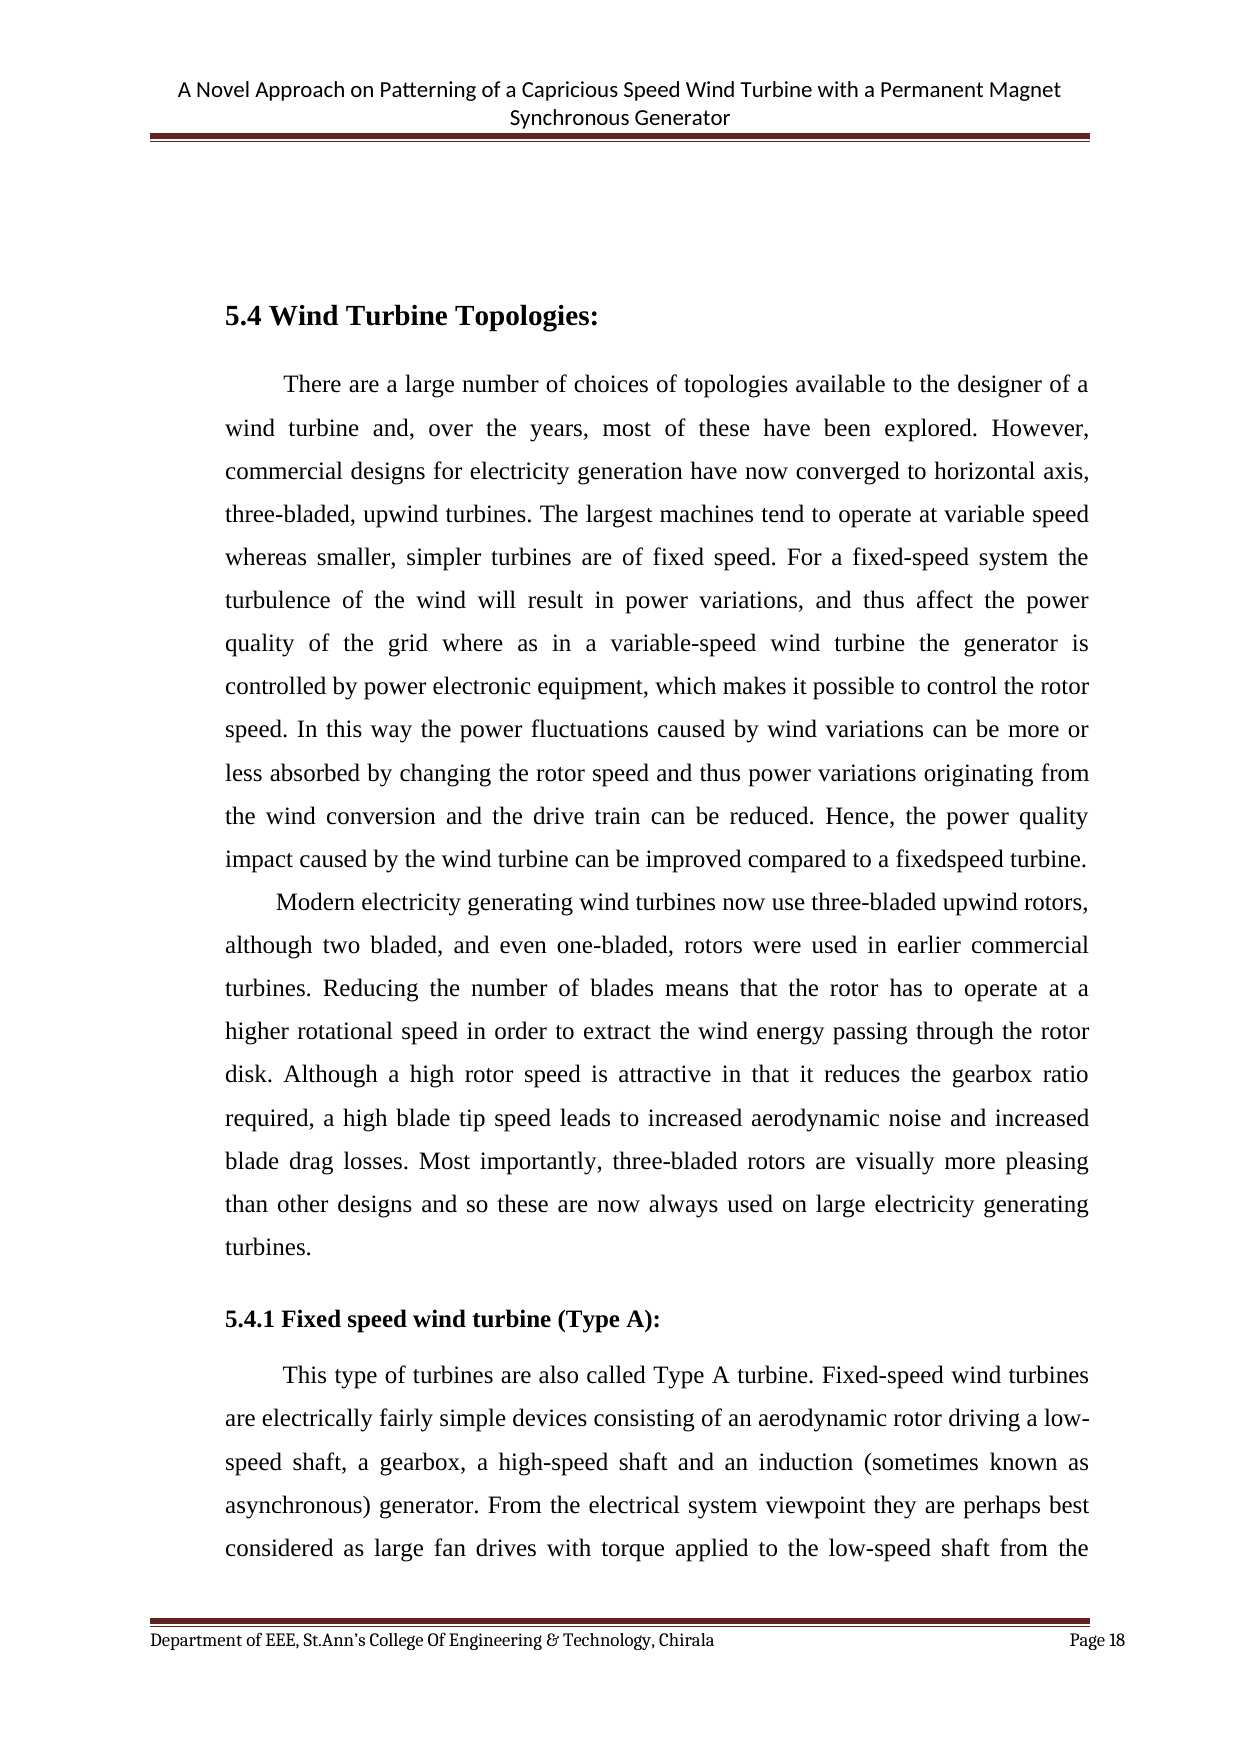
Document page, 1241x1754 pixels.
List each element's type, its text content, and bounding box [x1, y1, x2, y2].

text 5.4.1 Fixed speed wind turbine (Type A): [225, 1304, 1090, 1333]
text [225, 1360, 1090, 1562]
text 5.4 Wind Turbine Topologies: [225, 298, 1090, 332]
text Modern electricity generating wind turbines now use three-bladed upwind rotors, although two bladed, and even one-bladed, rotors were used in earlier commercial turbines. Reducing the number of blades means that the rotor has to operate at a higher rotational speed in order to extract the wind energy passing through the rotor disk. Although a high rotor speed is attractive in that it reduces the gearbox ratio required, a high blade tip speed leads to increased aerodynamic noise and increased blade drag losses. Most importantly, three-bladed rotors are visually more pleasing than other designs and so these are now always used on large electricity generating turbines. [225, 887, 1090, 1261]
text There are a large number of choices of topologies available to the designer of a wind turbine and, over the years, most of these have been explored. However, commercial designs for electricity generation have now converged to horizontal axis, three-bladed, upwind turbines. The largest machines tend to operate at variable speed whereas smaller, simpler turbines are of fixed speed. For a fixed-speed system the turbulence of the wind will result in power variations, and thus affect the power quality of the grid where as in a variable-speed wind turbine the generator is controlled by power electronic equipment, which makes it possible to control the rotor speed. In this way the power fluctuations caused by wind variations can be more or less absorbed by changing the rotor speed and thus power variations originating from the wind conversion and the drive train can be reduced. Hence, the power quality impact caused by the wind turbine can be improved compared to a fixedspeed turbine. [225, 369, 1090, 873]
